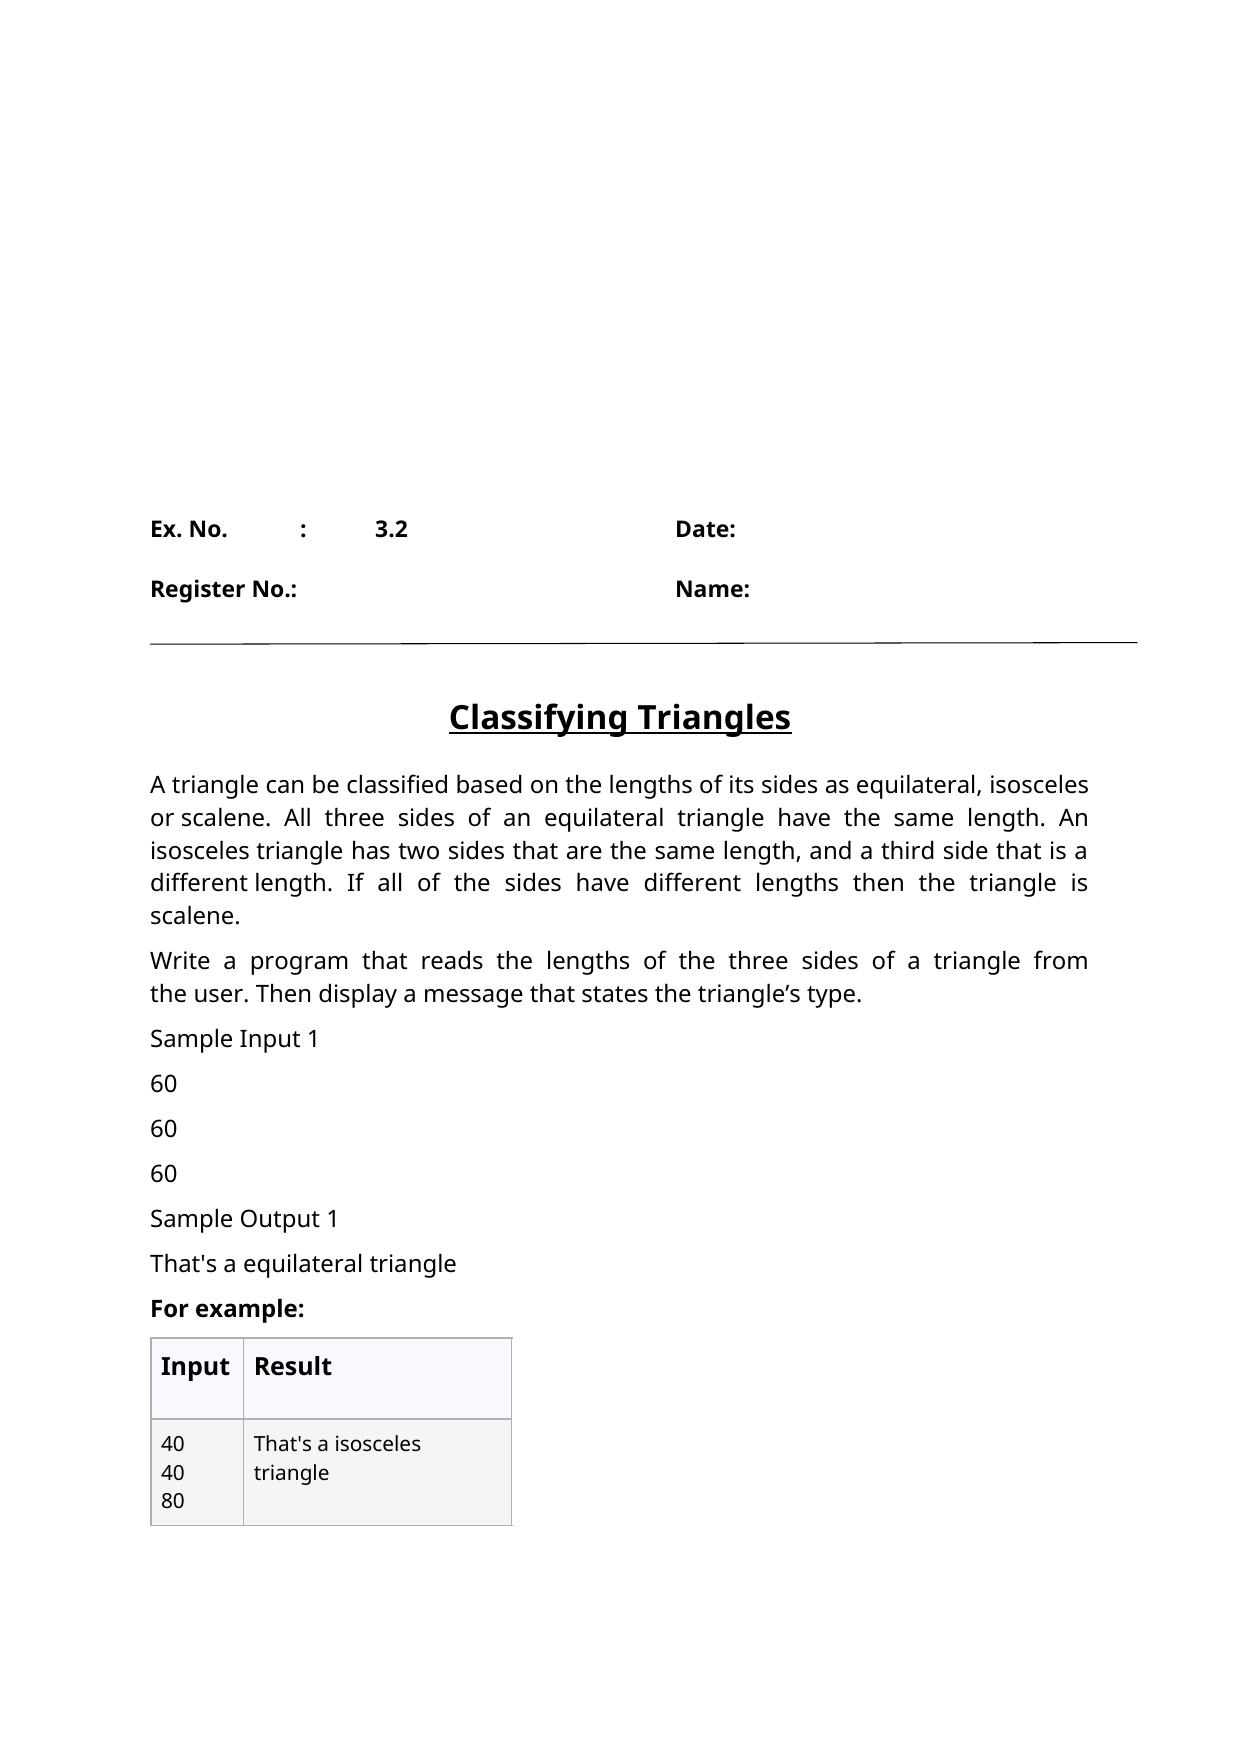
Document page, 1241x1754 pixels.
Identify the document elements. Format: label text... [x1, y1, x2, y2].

text Sample Output 1 [150, 1202, 1090, 1234]
text A triangle can be classified based on the lengths of its sides as equilateral, isosceles or scalene. All three sides of an equilateral triangle have the same length. An isosceles triangle has two sides that are the same length, and a third side that is a different length. If all of the sides have different lengths then the triangle is scalene. [150, 768, 1090, 931]
text For example: [150, 1292, 1090, 1325]
text Ex. No. : 3.2 Date: [150, 512, 1090, 544]
text Classifying Triangles [150, 694, 1090, 739]
table_cell That's a isosceles triangle [244, 1420, 511, 1525]
text Register No.: Name: [150, 573, 1090, 604]
text Sample Input 1 [150, 1022, 1090, 1054]
text Write a program that reads the lengths of the three sides of a triangle from the user. Then display a message that states the triangle’s type. [150, 944, 1090, 1009]
text 60 [150, 1112, 1090, 1144]
text That's a equilateral triangle [150, 1247, 1090, 1280]
text 60 [150, 1067, 1090, 1099]
table_header Input [152, 1339, 243, 1418]
table_header Result [244, 1339, 511, 1418]
text 60 [150, 1157, 1090, 1189]
table_cell 40 40 80 [152, 1420, 243, 1525]
